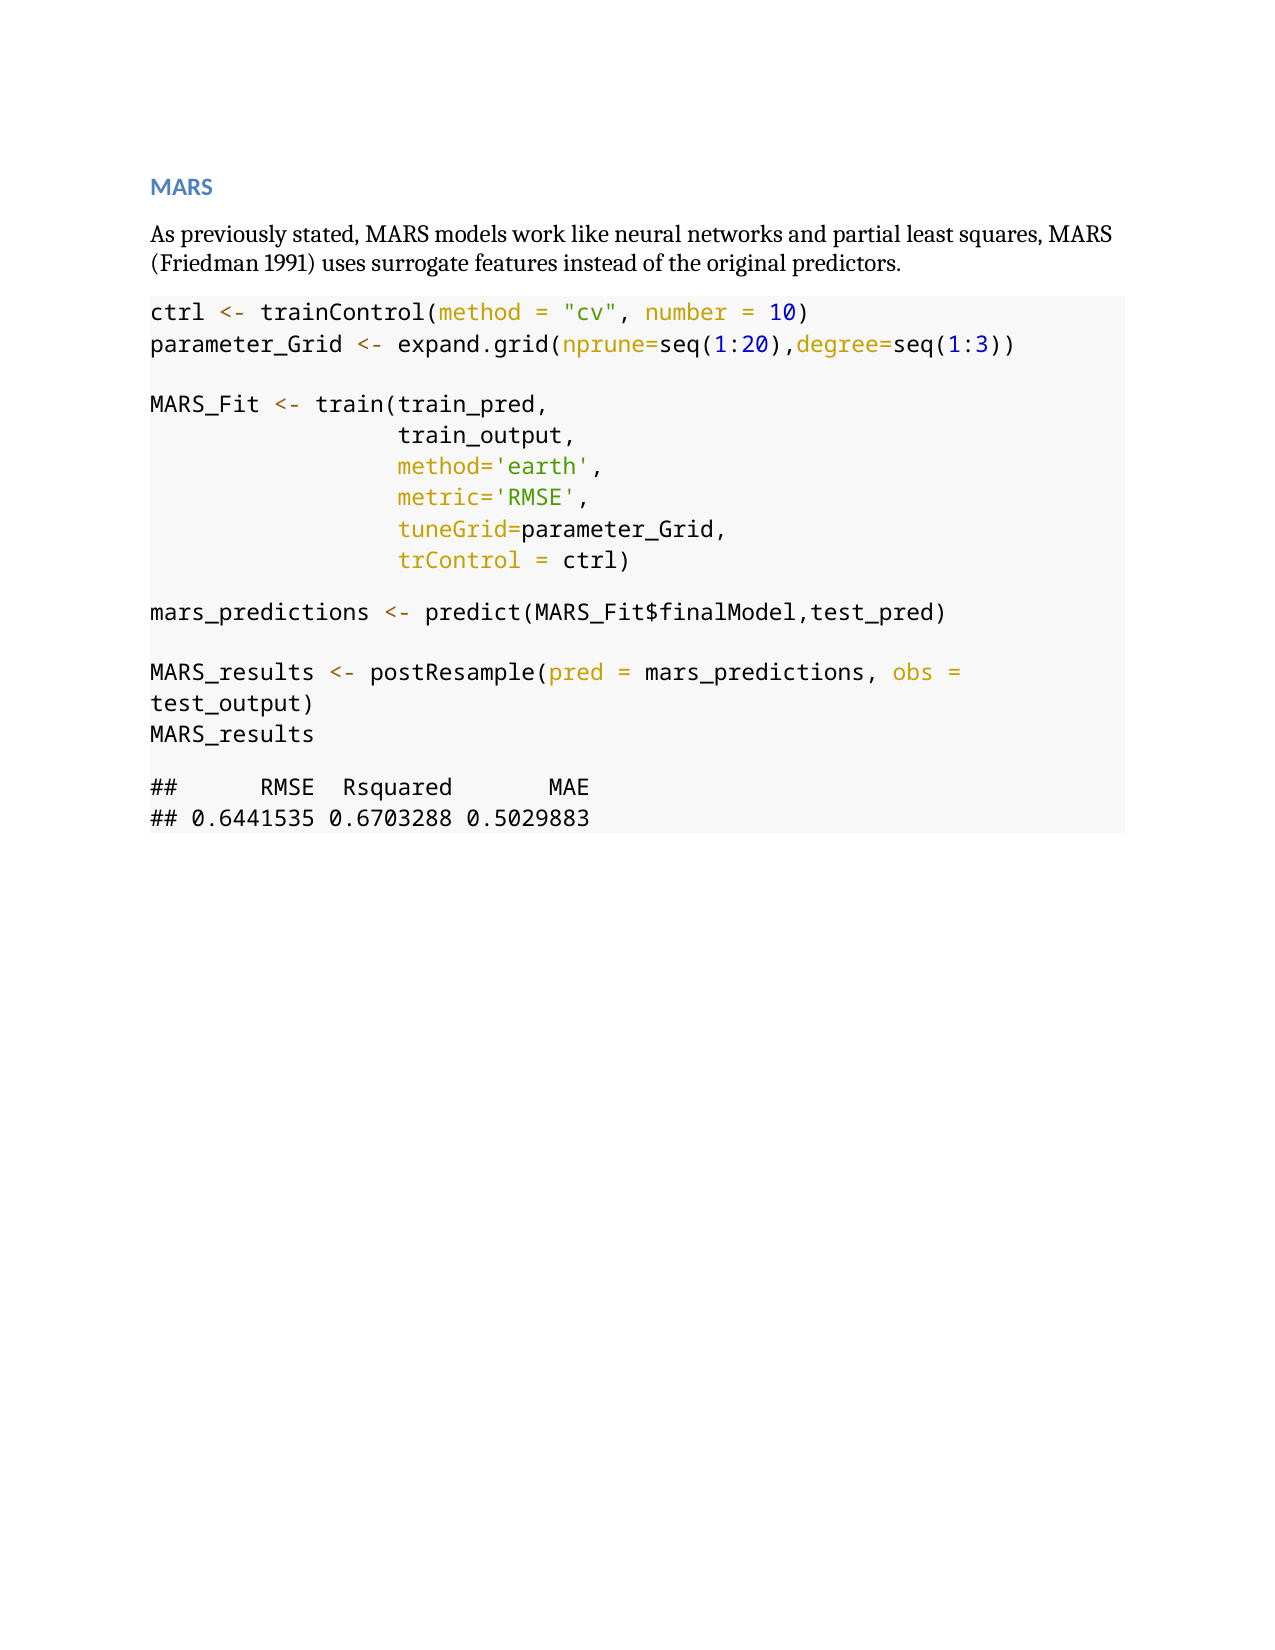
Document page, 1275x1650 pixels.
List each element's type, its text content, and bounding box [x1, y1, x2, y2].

subtitle MARS [150, 171, 1125, 201]
text As previously stated, MARS models work like neural networks and partial least squares, MARS (Friedman 1991) uses surrogate features instead of the original predictors. [150, 220, 1125, 278]
text mars_predictions <- predict(MARS_Fit$finalModel,test_pred) MARS_results <- postResample(pred = mars_predictions, obs = test_output) MARS_results [150, 596, 1125, 750]
text ## RMSE Rsquared MAE ## 0.6441535 0.6703288 0.5029883 [150, 771, 1125, 833]
text ctrl <- trainControl(method = "cv", number = 10) parameter_Grid <- expand.grid(nprune=seq(1:20),degree=seq(1:3)) MARS_Fit <- train(train_pred, train_output, method='earth', metric='RMSE', tuneGrid=parameter_Grid, trControl = ctrl) [150, 296, 1125, 575]
